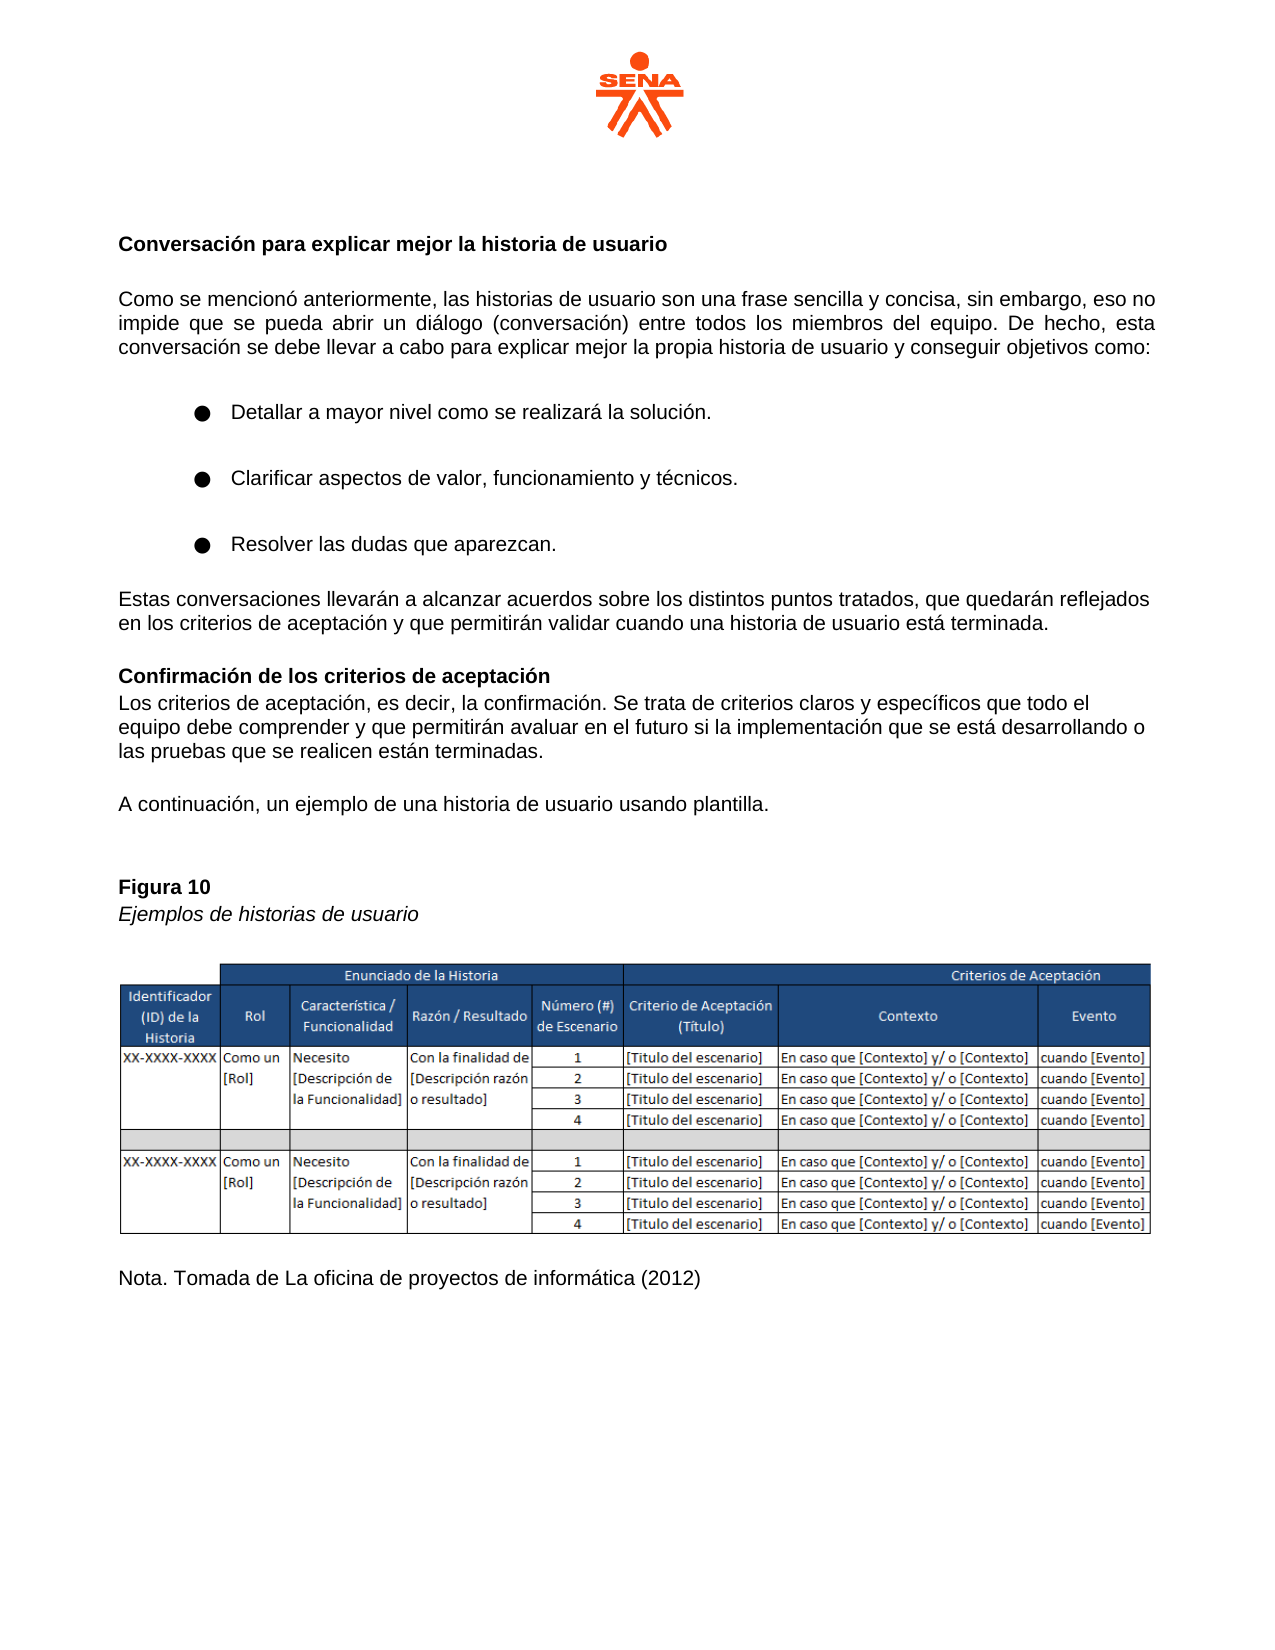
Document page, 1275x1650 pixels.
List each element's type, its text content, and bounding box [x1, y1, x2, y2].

text Estas conversaciones llevarán a alcanzar acuerdos sobre los distintos puntos tratados, que quedarán reflejados en los criterios de aceptación y que permitirán validar cuando una historia de usuario está terminada. [118, 587, 1157, 634]
list Detallar a mayor nivel como se realizará la solución. [193, 388, 1157, 431]
picture [585, 48, 690, 142]
text Figura 10 [118, 875, 1157, 899]
text Conversación para explicar mejor la historia de usuario [118, 232, 1157, 256]
text A continuación, un ejemplo de una historia de usuario usando plantilla. [118, 792, 1157, 816]
picture [118, 957, 1157, 1234]
text Nota. Tomada de La oficina de proyectos de informática (2012) [118, 1265, 1157, 1289]
list Resolver las dudas que aparezcan. [193, 521, 1157, 563]
text Los criterios de aceptación, es decir, la confirmación. Se trata de criterios claros y específicos que todo el equipo debe comprender y que permitirán avaluar en el futuro si la implementación que se está desarrollando o las pruebas que se realicen están terminadas. [118, 691, 1157, 763]
text Confirmación de los criterios de aceptación [118, 664, 1157, 688]
text Ejemplos de historias de usuario [118, 902, 1157, 926]
text Como se mencionó anteriormente, las historias de usuario son una frase sencilla y concisa, sin embargo, eso no impide que se pueda abrir un diálogo (conversación) entre todos los miembros del equipo. De hecho, esta conversación se debe llevar a cabo para explicar mejor la propia historia de usuario y conseguir objetivos como: [118, 287, 1157, 359]
list Clarificar aspectos de valor, funcionamiento y técnicos. [193, 454, 1157, 497]
